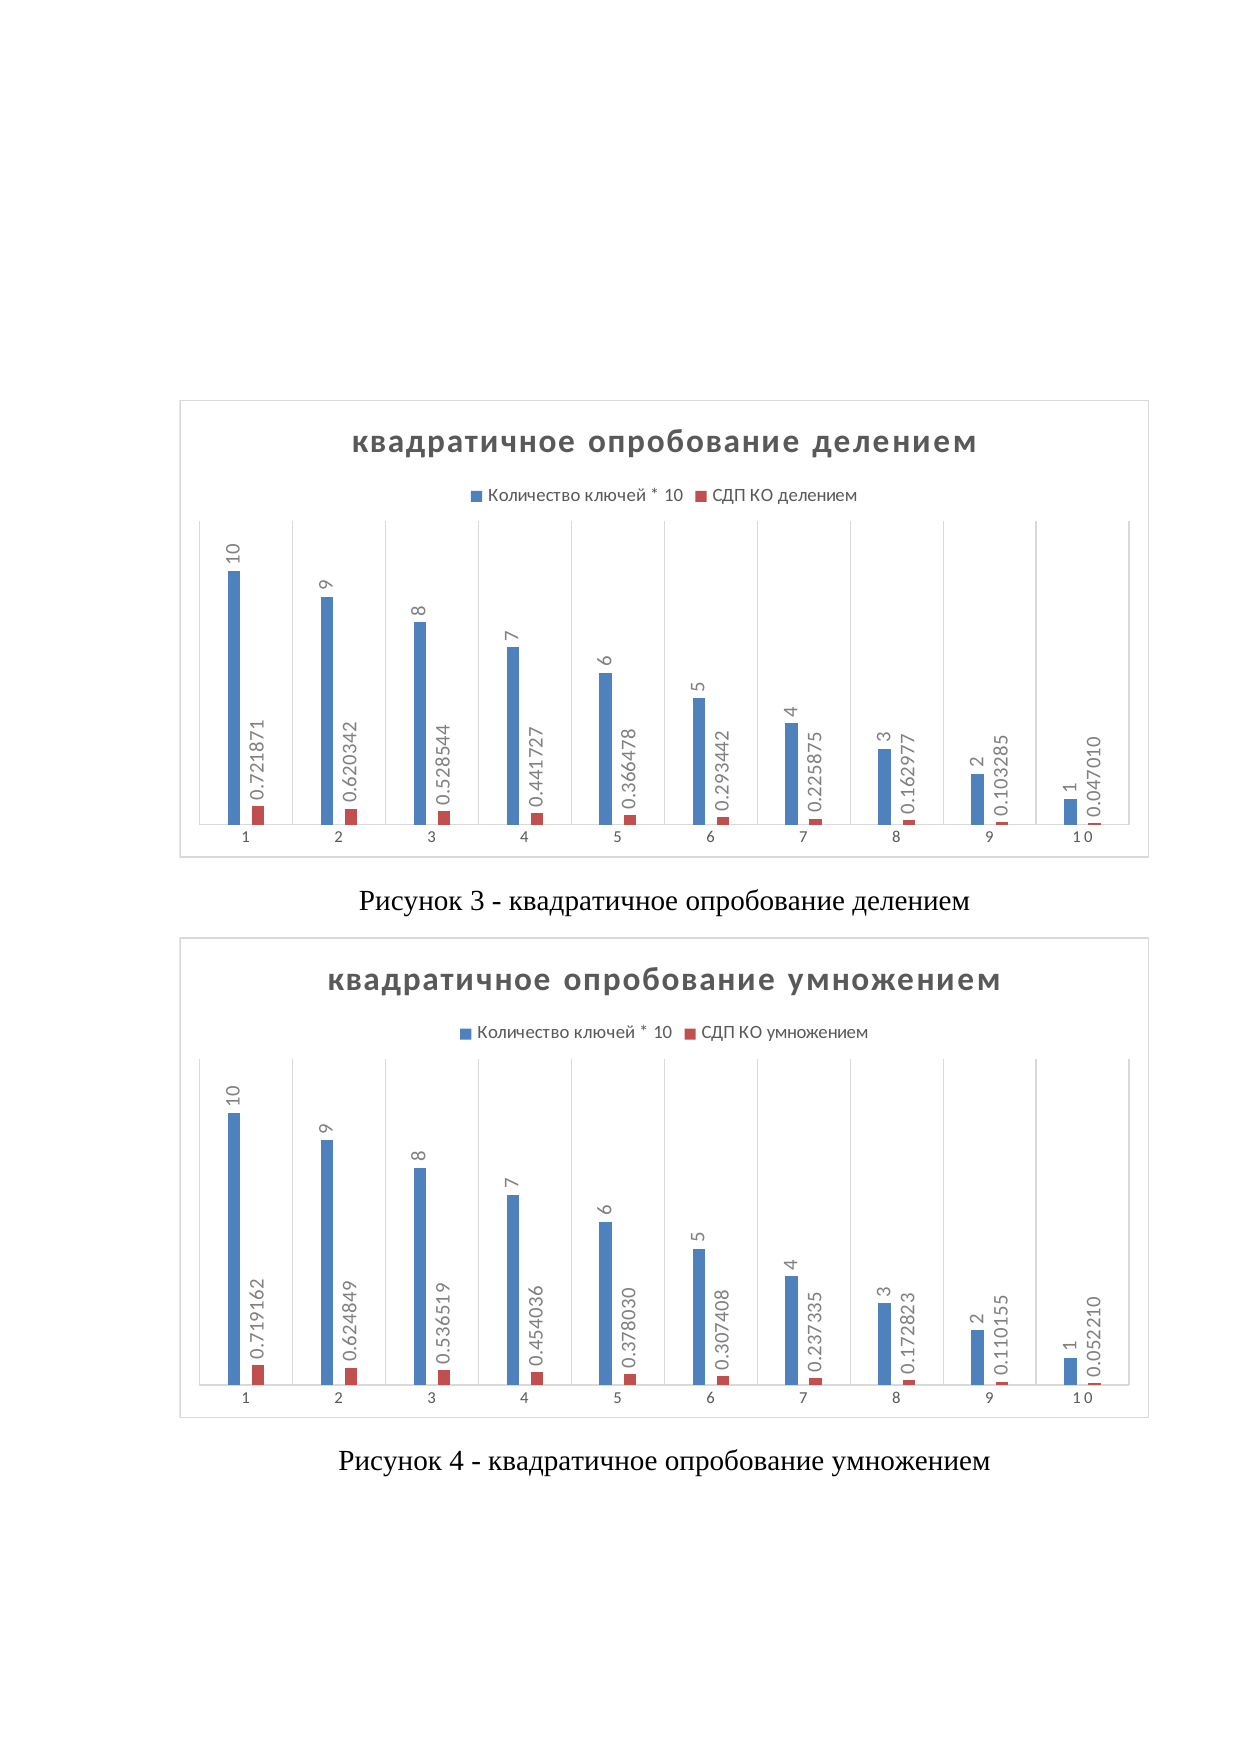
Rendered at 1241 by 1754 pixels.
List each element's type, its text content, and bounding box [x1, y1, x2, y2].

text Рисунок 4 - квадратичное опробование умножением [177, 1443, 1152, 1477]
text Рисунок 3 - квадратичное опробование делением [177, 883, 1152, 916]
